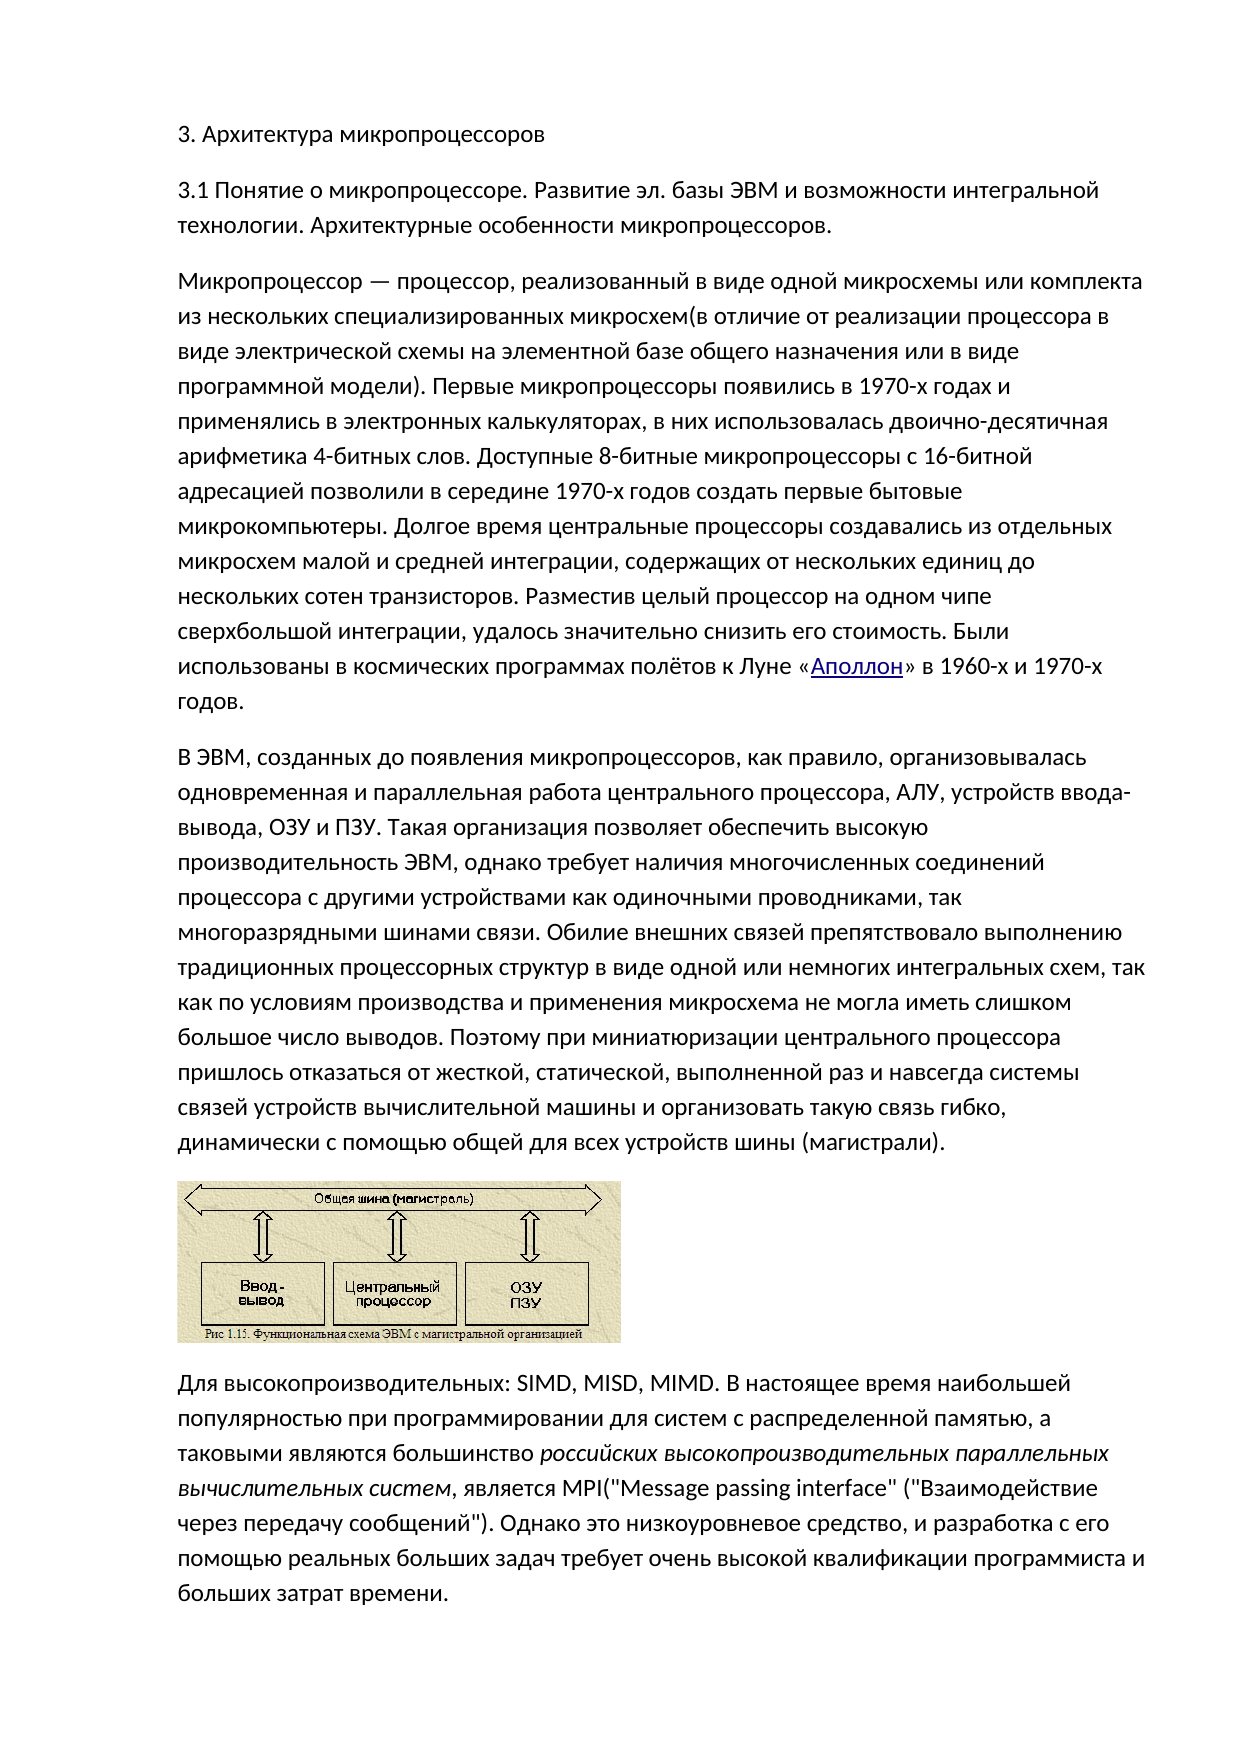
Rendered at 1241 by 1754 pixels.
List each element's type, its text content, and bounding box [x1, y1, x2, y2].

text В ЭВМ, созданных до появления микропроцессоров, как правило, организовывалась одновременная и параллельная работа центрального процессора, АЛУ, устройств ввода-вывода, ОЗУ и ПЗУ. Такая организация позволяет обеспечить высокую производительность ЭВМ, однако требует наличия многочисленных соединений процессора с другими устройствами как одиночными проводниками, так многоразрядными шинами связи. Обилие внешних связей препятствовало выполнению традиционных процессорных структур в виде одной или немногих интегральных схем, так как по условиям производства и применения микросхема не могла иметь слишком большое число выводов. Поэтому при миниатюризации центрального процессора пришлось отказаться от жесткой, статической, выполненной раз и навсегда системы связей устройств вычислительной машины и организовать такую связь гибко, динамически с помощью общей для всех устройств шины (магистрали). [177, 741, 1152, 1156]
text 3. Архитектура микропроцессоров [177, 118, 1152, 149]
picture [177, 1181, 621, 1343]
text 3.1 Понятие о микропроцессоре. Развитие эл. базы ЭВМ и возможности интегральной технологии. Архитектурные особенности микропроцессоров. [177, 174, 1152, 239]
text Микропроцессор — процессор, реализованный в виде одной микросхемы или комплекта из нескольких специализированных микросхем(в отличие от реализации процессора в виде электрической схемы на элементной базе общего назначения или в виде программной модели). Первые микропроцессоры появились в 1970-х годах и применялись в электронных калькуляторах, в них использовалась двоично-десятичная арифметика 4-битных слов. Доступные 8-битные микропроцессоры с 16-битной адресацией позволили в середине 1970-х годов создать первые бытовые микрокомпьютеры. Долгое время центральные процессоры создавались из отдельных микросхем малой и средней интеграции, содержащих от нескольких единиц до нескольких сотен транзисторов. Разместив целый процессор на одном чипе сверxбольшой интеграции, удалось значительно снизить его стоимость. Были использованы в космических программах полётов к Луне «Аполлон» в 1960-х и 1970-х годов. [177, 265, 1152, 715]
text Для высокопроизводительных: SIMD, MISD, MIMD. В настоящее время наибольшей популярностью при программировании для систем с распределенной памятью, а таковыми являются большинство российских высокопроизводительных параллельных вычислительных систем, является MPI("Message passing interface" ("Взаимодействие через передачу сообщений"). Однако это низкоуровневое средство, и разработка с его помощью реальных больших задач требует очень высокой квалификации программиста и больших затрат времени. [177, 1368, 1152, 1608]
